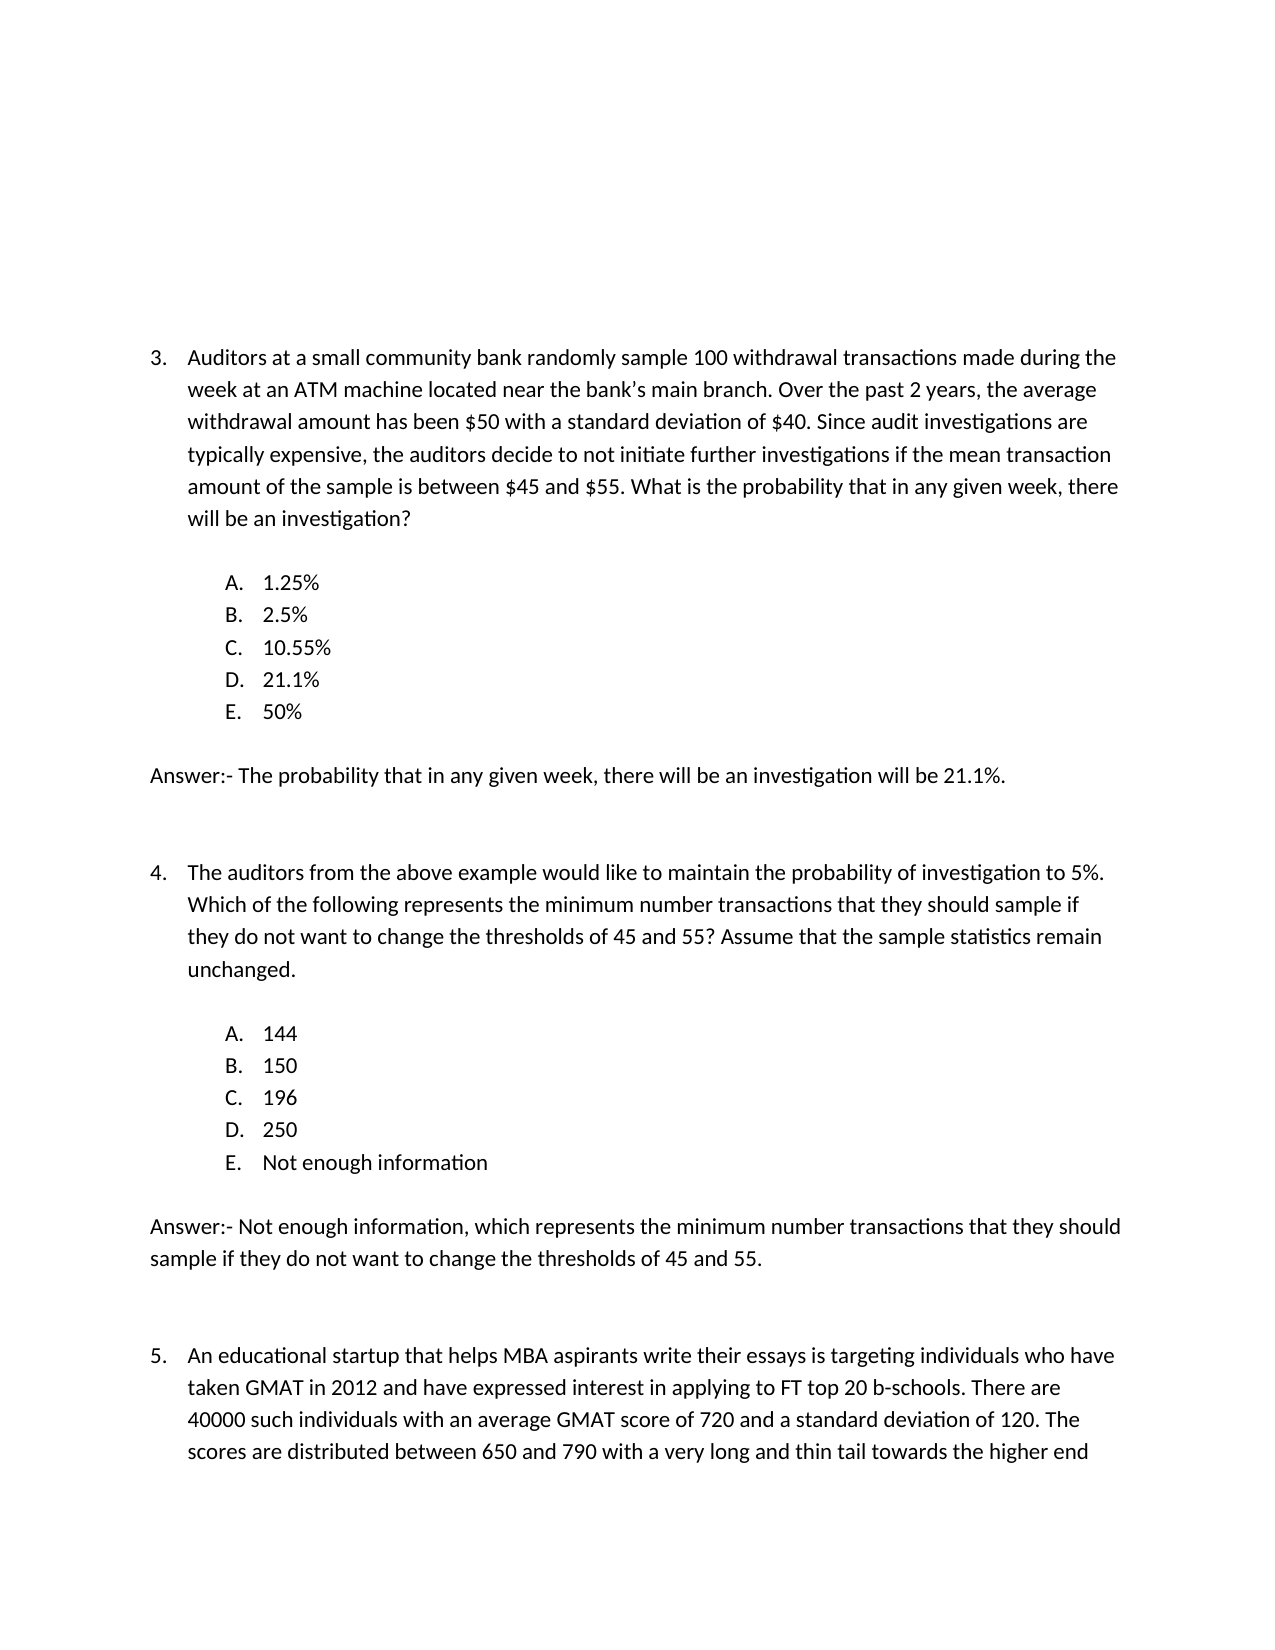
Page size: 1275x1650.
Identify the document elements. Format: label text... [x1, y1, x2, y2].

list The auditors from the above example would like to maintain the probability of investigation to 5%. Which of the following represents the minimum number transactions that they should sample if they do not want to change the thresholds of 45 and 55? Assume that the sample statistics remain unchanged. [150, 858, 1125, 983]
list 150 [225, 1051, 1125, 1079]
list 2.5% [225, 601, 1125, 629]
list 196 [225, 1083, 1125, 1111]
list 21.1% [225, 665, 1125, 693]
text Answer:- The probability that in any given week, there will be an investigation will be 21.1%. [150, 762, 1125, 789]
list 250 [225, 1116, 1125, 1144]
list Not enough information [225, 1148, 1125, 1176]
list 144 [225, 1019, 1125, 1047]
list 1.25% [225, 568, 1125, 596]
text Answer:- Not enough information, which represents the minimum number transactions that they should sample if they do not want to change the thresholds of 45 and 55. [150, 1212, 1125, 1272]
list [150, 1341, 1125, 1466]
list 10.55% [225, 633, 1125, 661]
list 50% [225, 697, 1125, 725]
list Auditors at a small community bank randomly sample 100 withdrawal transactions made during the week at an ATM machine located near the bank’s main branch. Over the past 2 years, the average withdrawal amount has been $50 with a standard deviation of $40. Since audit investigations are typically expensive, the auditors decide to not initiate further investigations if the mean transaction amount of the sample is between $45 and $55. What is the probability that in any given week, there will be an investigation? [150, 343, 1125, 532]
